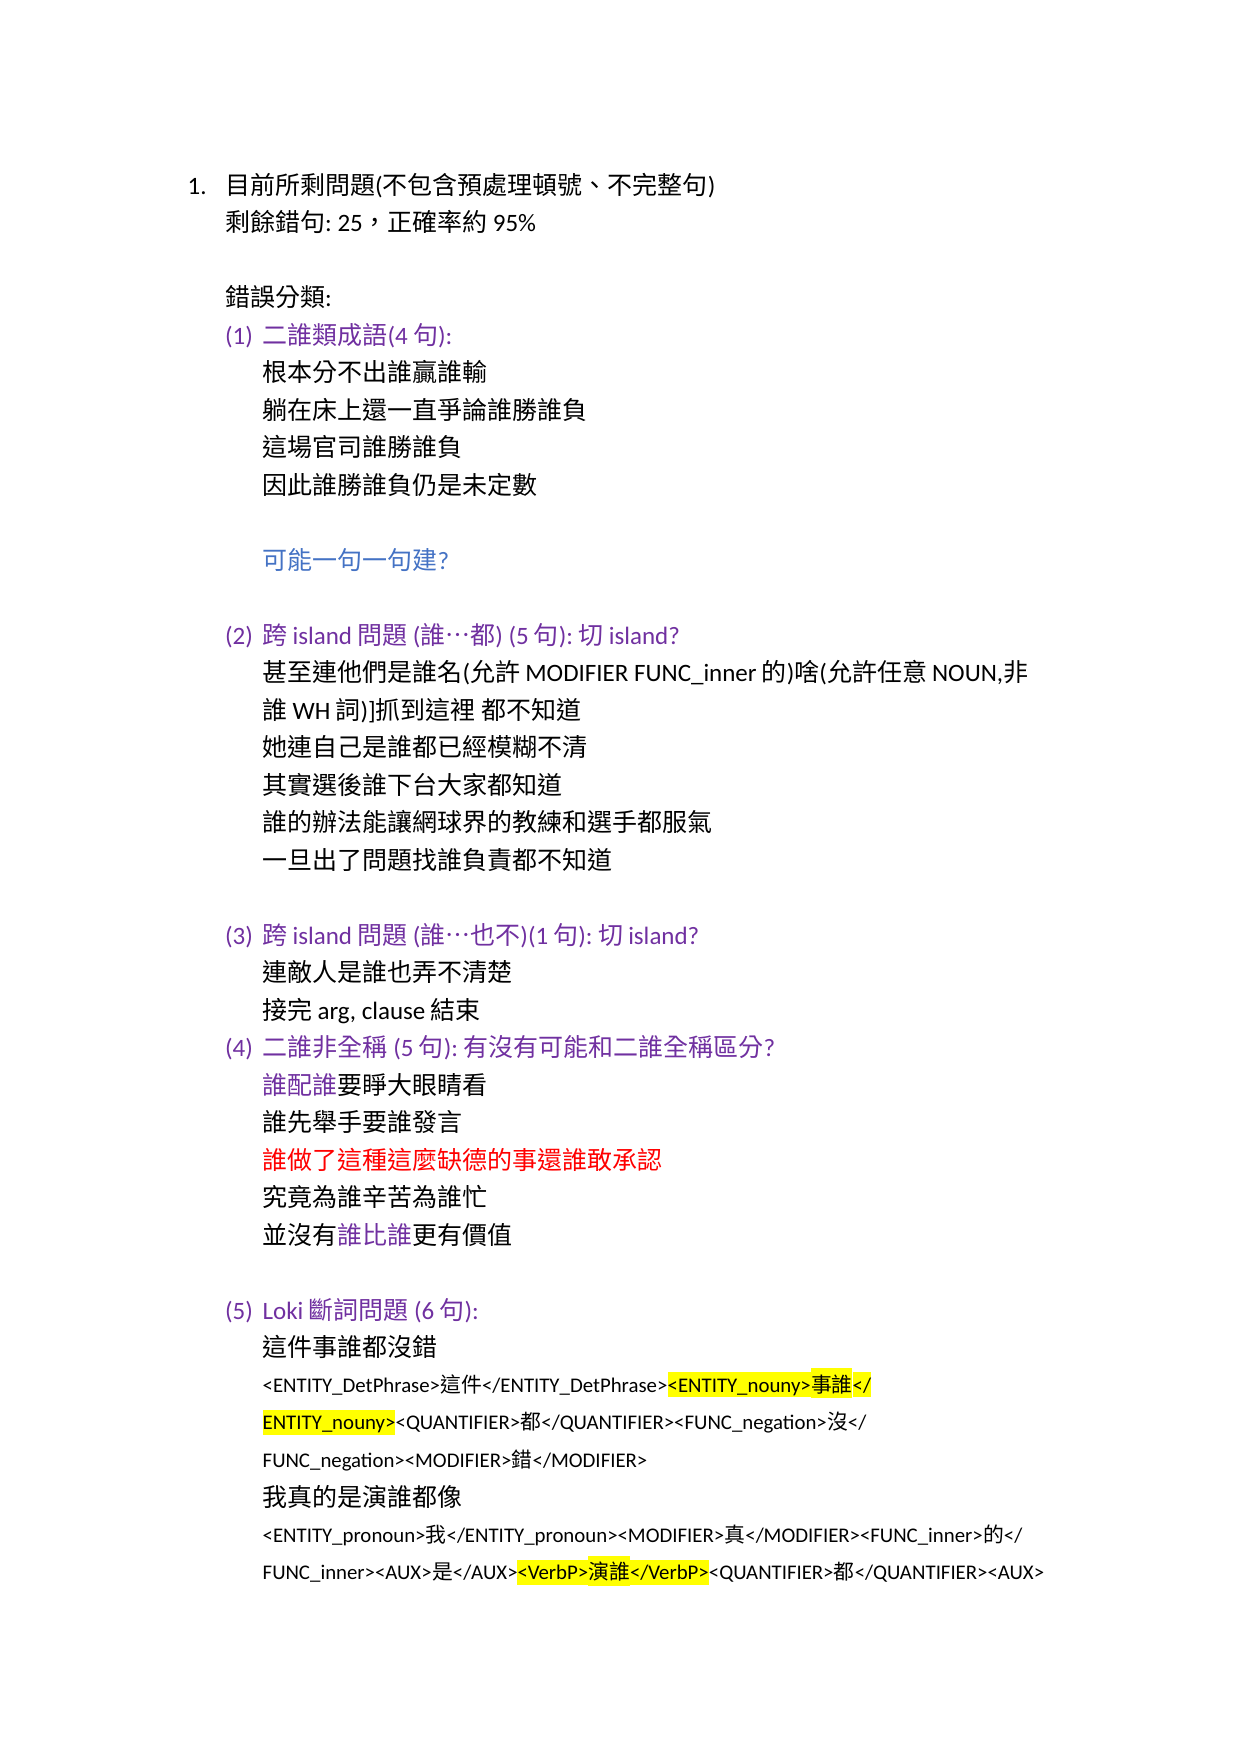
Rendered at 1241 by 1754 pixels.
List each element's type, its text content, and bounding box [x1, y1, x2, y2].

text 誰的辦法能讓網球界的教練和選手都服氣 [262, 802, 1053, 839]
text 誰做了這種這麼缺德的事還誰敢承認 [262, 1139, 1053, 1177]
text 其實選後誰下台大家都知道 [262, 764, 1053, 802]
text 究竟為誰辛苦為誰忙 [262, 1177, 1053, 1214]
list 二誰非全稱 (5句): 有沒有可能和二誰全稱區分? [225, 1027, 1053, 1064]
list Loki斷詞問題 (6句): [225, 1289, 1053, 1327]
text 錯誤分類: [187, 277, 1053, 314]
text 誰先舉手要誰發言 [262, 1102, 1053, 1139]
list 因此誰勝誰負仍是未定數 [262, 464, 1053, 502]
list 跨island問題 (誰…也不)(1句): 切island? [225, 914, 1053, 952]
list 我真的是演誰都像 [262, 1477, 1053, 1514]
list 躺在床上還一直爭論誰勝誰負 [262, 389, 1053, 427]
text 接完arg, clause結束 [262, 989, 1053, 1027]
list 根本分不出誰贏誰輸 [262, 352, 1053, 389]
list 連敵人是誰也弄不清楚 [262, 952, 1053, 989]
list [262, 1514, 1053, 1589]
text 剩餘錯句: 25，正確率約95% [187, 202, 1053, 239]
text 甚至連他們是誰名(允許MODIFIER FUNC_inner的)啥(允許任意NOUN,非誰WH詞)]抓到這裡 都不知道 [262, 652, 1053, 727]
list 目前所剩問題(不包含預處理頓號、不完整句) [187, 164, 1053, 202]
text 誰配誰要睜大眼睛看 [262, 1064, 1053, 1102]
list <ENTITY_DetPhrase>這件</ENTITY_DetPhrase><ENTITY_nouny>事誰</ENTITY_nouny><QUANTIFIER>都</QUANTIFIER><FUNC_negation>沒</FUNC_negation><MODIFIER>錯</MODIFIER> [262, 1364, 1053, 1477]
text 她連自己是誰都已經模糊不清 [262, 727, 1053, 764]
list 可能一句一句建? [262, 539, 1053, 577]
list 這件事誰都沒錯 [262, 1327, 1053, 1364]
text 一旦出了問題找誰負責都不知道 [262, 839, 1053, 877]
list 這場官司誰勝誰負 [262, 427, 1053, 464]
text 並沒有誰比誰更有價值 [262, 1214, 1053, 1252]
list 跨island問題 (誰…都) (5句): 切island? [225, 614, 1053, 652]
list 二誰類成語(4句): [225, 314, 1053, 352]
